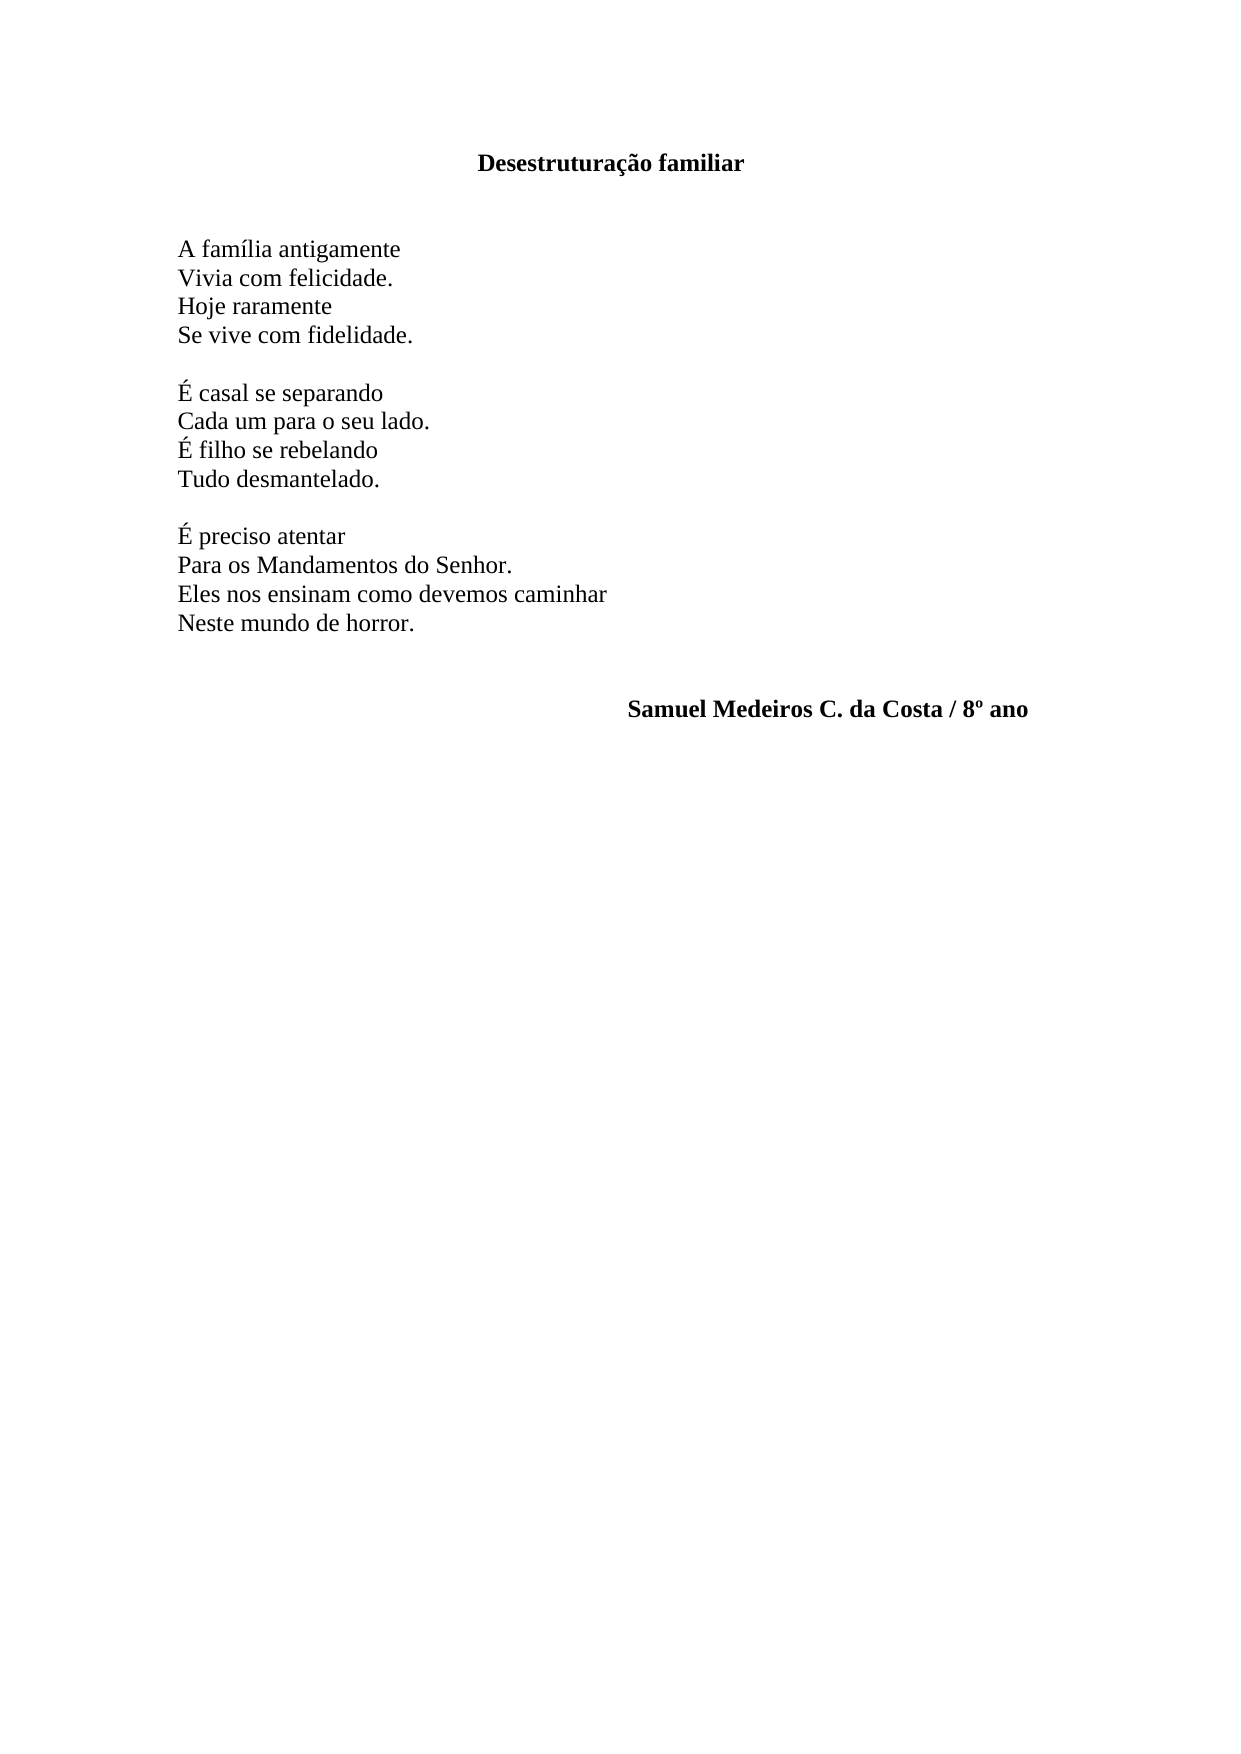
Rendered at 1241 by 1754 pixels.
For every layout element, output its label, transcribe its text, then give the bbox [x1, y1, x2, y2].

text A família antigamente [177, 234, 1063, 263]
text Vivia com felicidade. [177, 263, 1063, 291]
text Eles nos ensinam como devemos caminhar [177, 579, 1063, 608]
text Samuel Medeiros C. da Costa / 8º ano [177, 694, 1063, 723]
text É filho se rebelando [177, 435, 1063, 464]
text Para os Mandamentos do Senhor. [177, 550, 1063, 579]
text Se vive com fidelidade. [177, 320, 1063, 349]
text Desestruturação familiar [177, 148, 1063, 176]
text Neste mundo de horror. [177, 608, 1063, 636]
text É preciso atentar [177, 521, 1063, 550]
text Cada um para o seu lado. [177, 406, 1063, 435]
text Hoje raramente [177, 291, 1063, 320]
text Tudo desmantelado. [177, 464, 1063, 493]
text É casal se separando [177, 378, 1063, 406]
